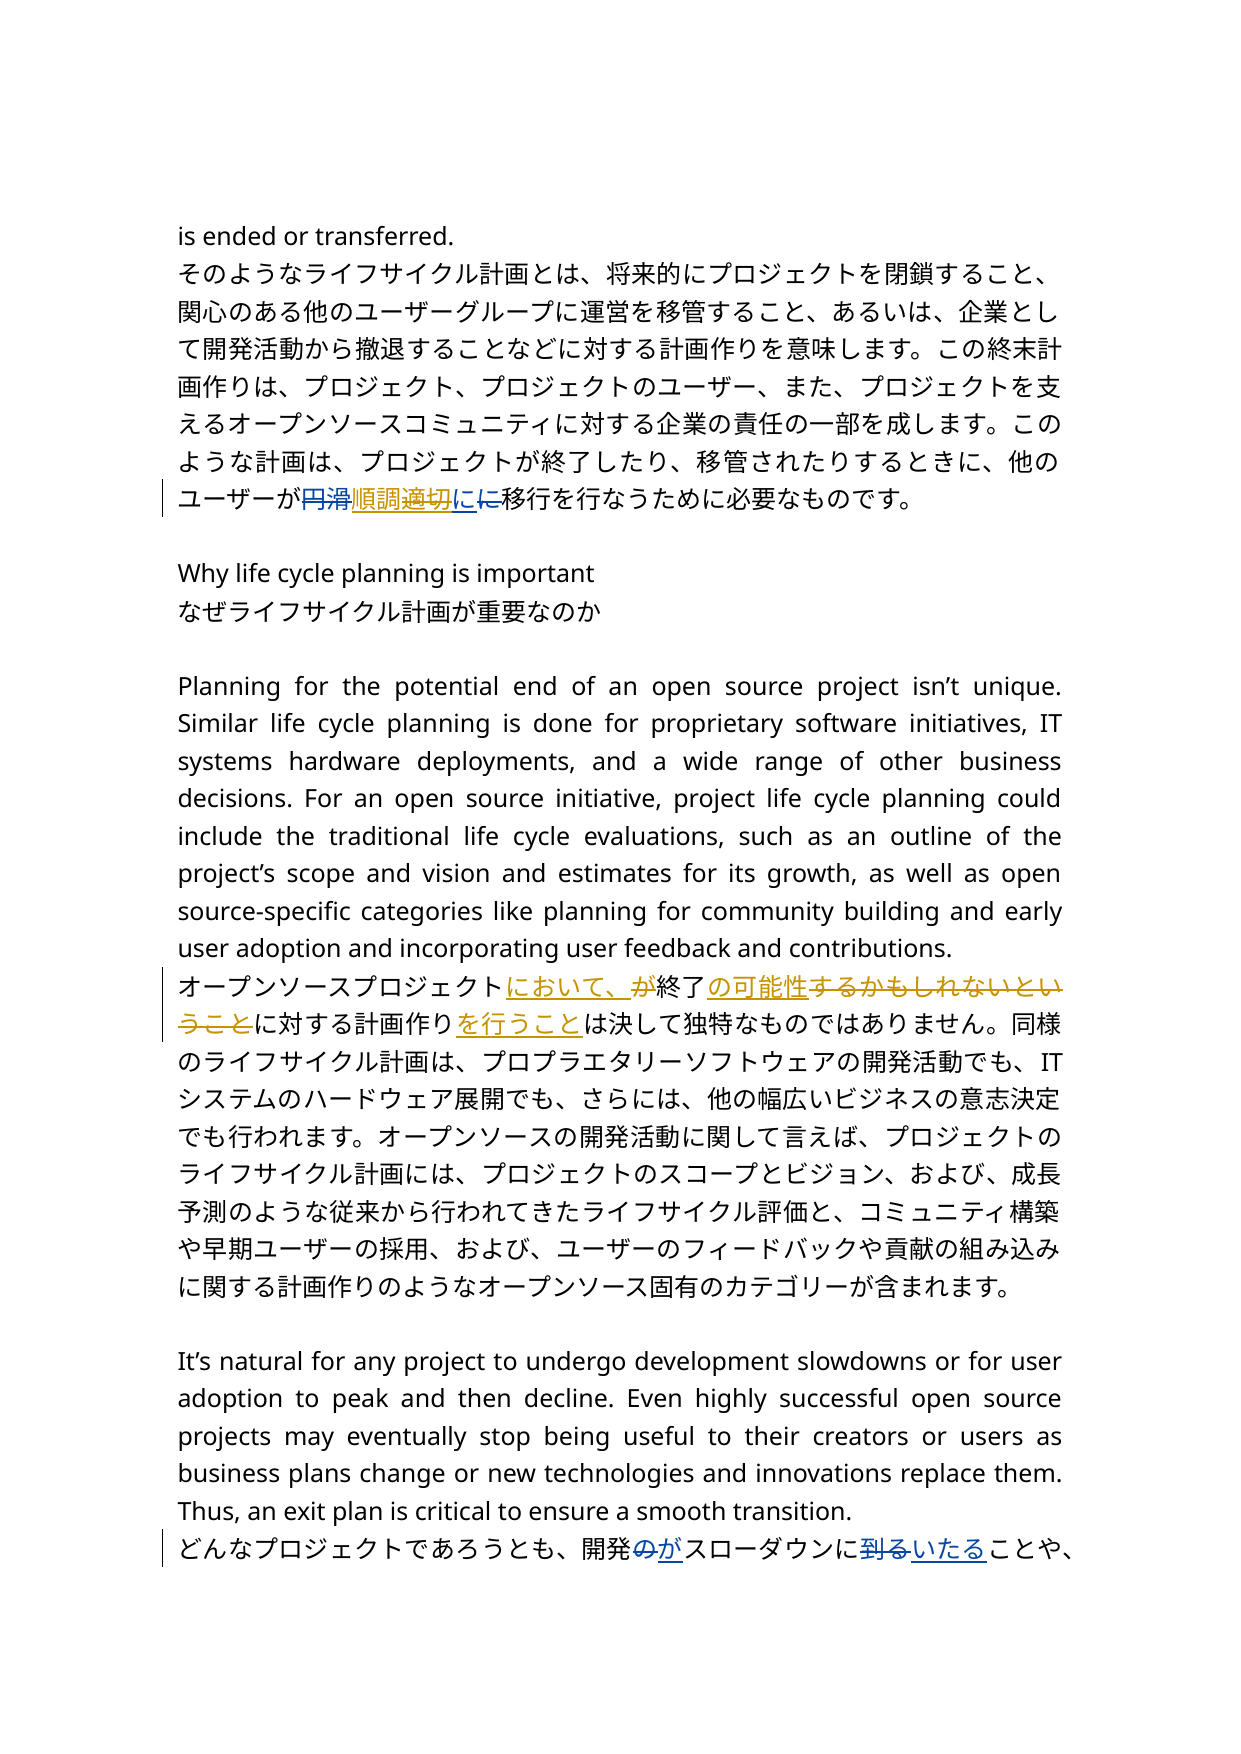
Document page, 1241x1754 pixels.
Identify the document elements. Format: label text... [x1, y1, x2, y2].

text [177, 217, 1063, 254]
text なぜライフサイクル計画が重要なのか [177, 592, 1063, 629]
text オープンソースプロジェクト終了に対する計画作りは決して独特なものではありません。同様のライフサイクル計画は、プロプラエタリーソフトウェアの開発活動でも、ITシステムのハードウェア展開でも、さらには、他の幅広いビジネスの意志決定でも行われます。オープンソースの開発活動に関して言えば、プロジェクトのライフサイクル計画には、プロジェクトのスコープとビジョン、および、成長予測のような従来から行われてきたライフサイクル評価と、コミュニティ構築や早期ユーザーの採用、および、ユーザーのフィードバックや貢献の組み込みに関する計画作りのようなオープンソース固有のカテゴリーが含まれます。 [177, 967, 1063, 1304]
text It’s natural for any project to undergo development slowdowns or for user adoption to peak and then decline. Even highly successful open source projects may eventually stop being useful to their creators or users as business plans change or new technologies and innovations replace them. Thus, an exit plan is critical to ensure a smooth transition. [177, 1342, 1063, 1529]
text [177, 1529, 1063, 1567]
text Why life cycle planning is important [177, 554, 1063, 592]
text Planning for the potential end of an open source project isn’t unique. Similar life cycle planning is done for proprietary software initiatives, IT systems hardware deployments, and a wide range of other business decisions. For an open source initiative, project life cycle planning could include the traditional life cycle evaluations, such as an outline of the project’s scope and vision and estimates for its growth, as well as open source-specific categories like planning for community building and early user adoption and incorporating user feedback and contributions. [177, 667, 1063, 967]
text そのようなライフサイクル計画とは、将来的にプロジェクトを閉鎖すること、関心のある他のユーザーグループに運営を移管すること、あるいは、企業として開発活動から撤退することなどに対する計画作りを意味します。この終末計画作りは、プロジェクト、プロジェクトのユーザー、また、プロジェクトを支えるオープンソースコミュニティに対する企業の責任の一部を成します。このような計画は、プロジェクトが終了したり、移管されたりするときに、他のユーザーが移行を行なうために必要なものです。 [177, 254, 1063, 517]
